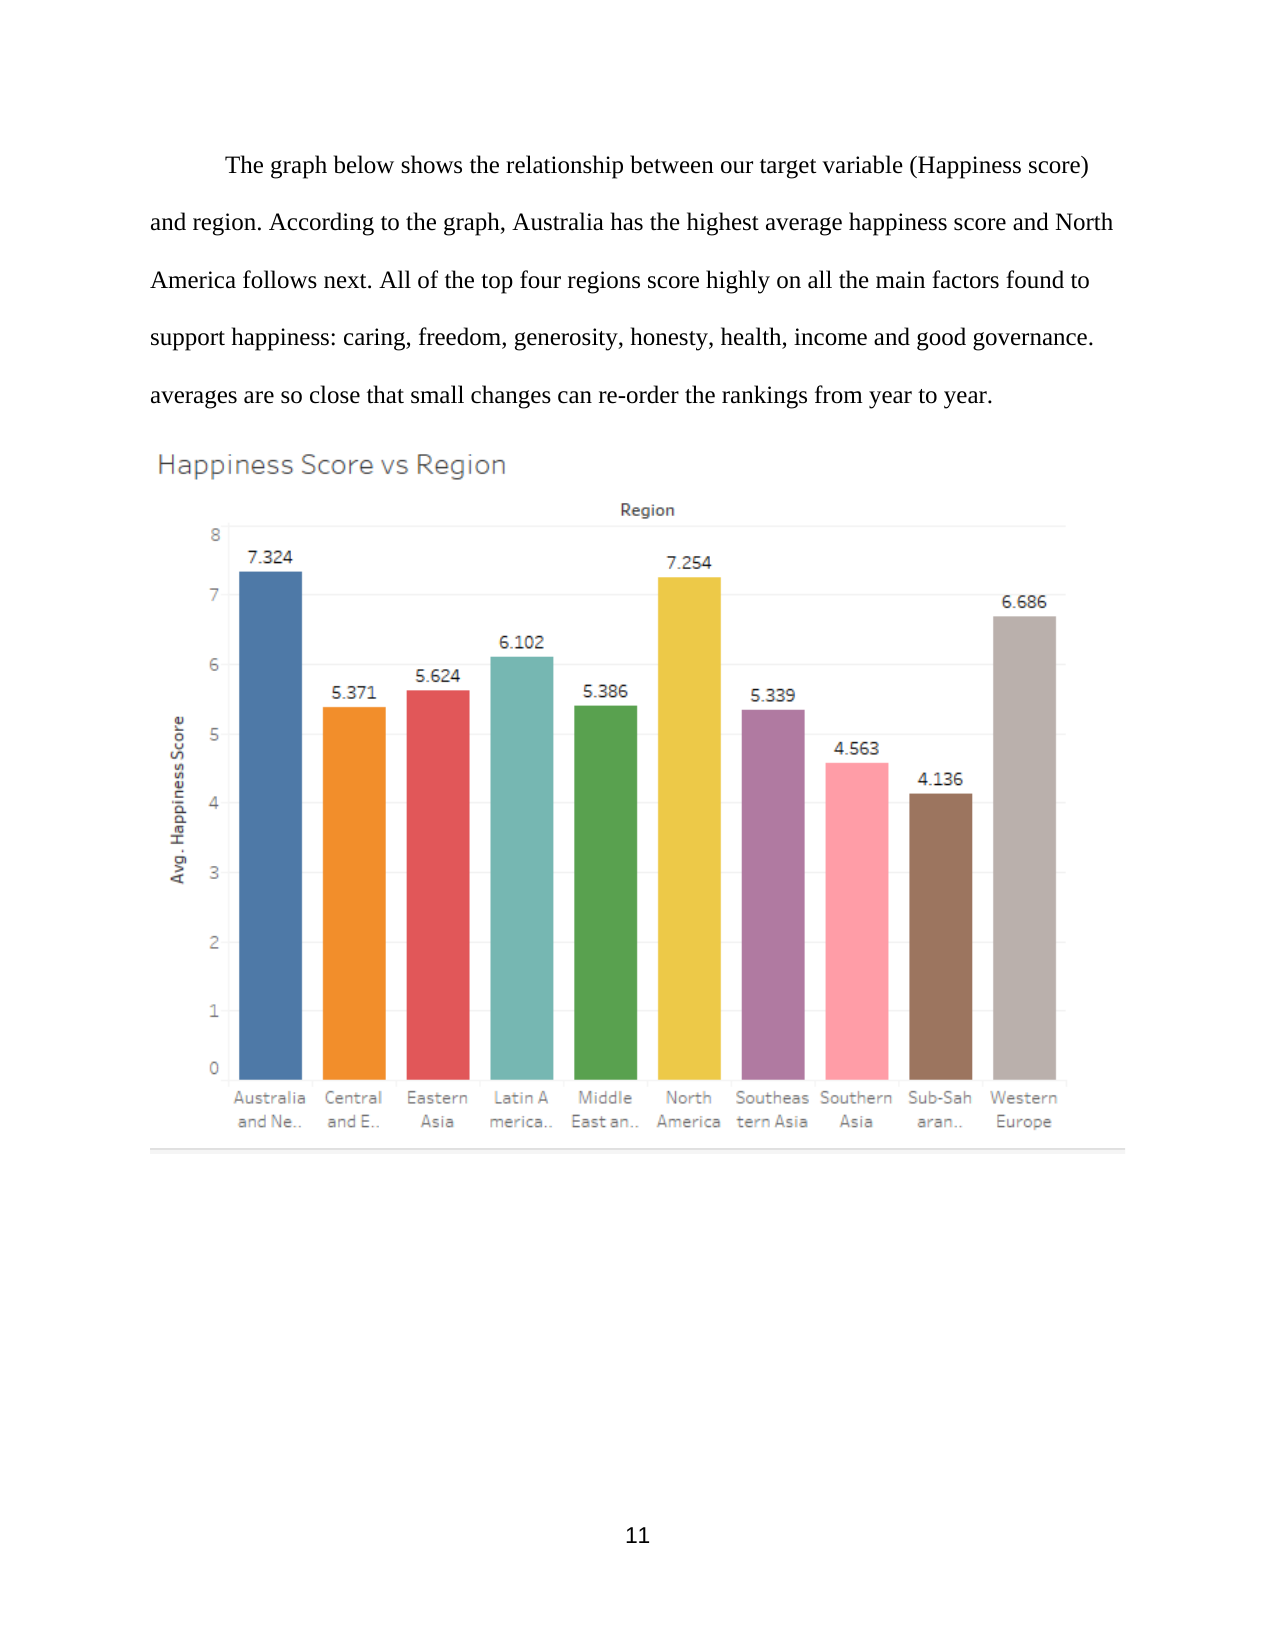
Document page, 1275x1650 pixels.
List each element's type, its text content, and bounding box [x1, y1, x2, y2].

picture [150, 435, 1125, 1154]
text The graph below shows the relationship between our target variable (Happiness score) and region. According to the graph, Australia has the highest average happiness score and North America follows next. All of the top four regions score highly on all the main factors found to support happiness: caring, freedom, generosity, honesty, health, income and good governance. averages are so close that small changes can re-order the rankings from year to year. [150, 150, 1125, 435]
